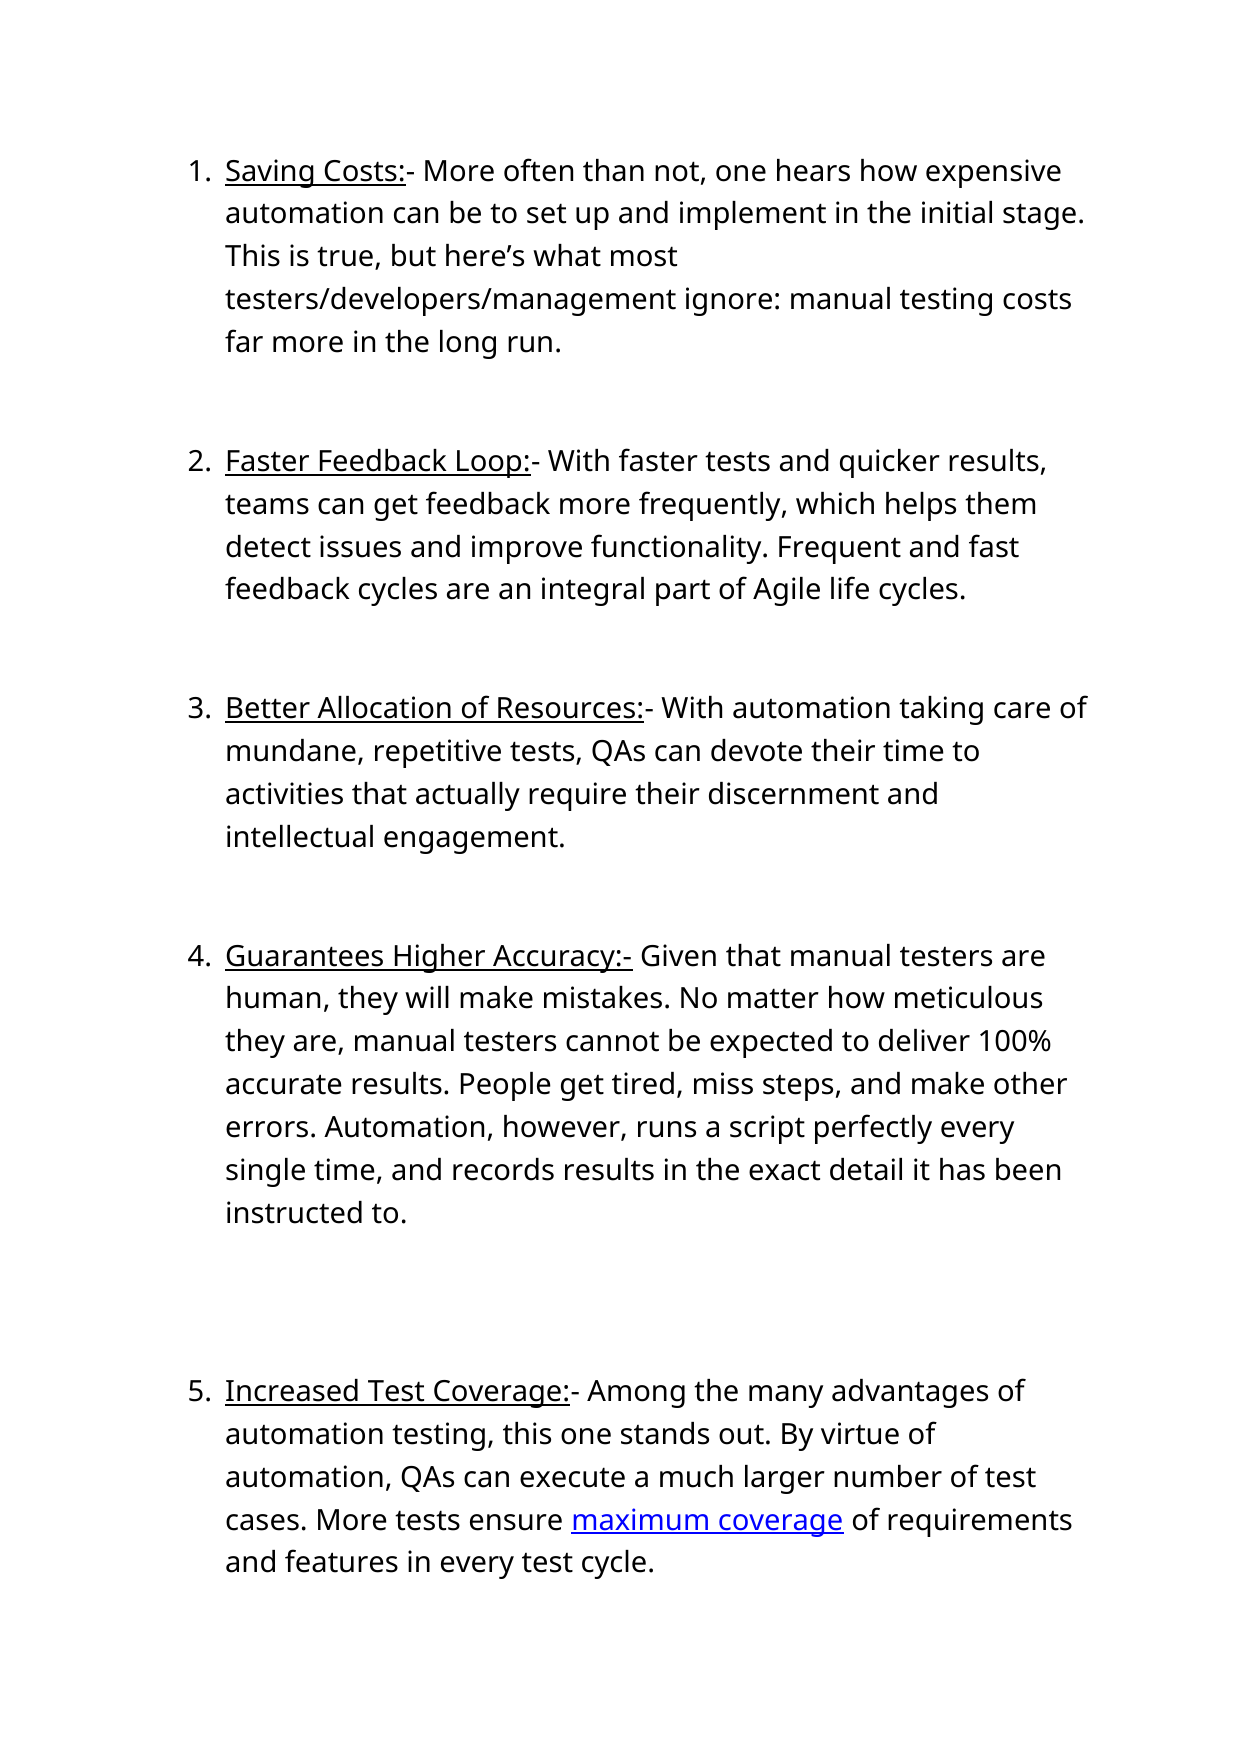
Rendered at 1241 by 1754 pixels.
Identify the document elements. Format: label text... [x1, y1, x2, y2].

list Faster Feedback Loop:- With faster tests and quicker results, teams can get feedback more frequently, which helps them detect issues and improve functionality. Frequent and fast feedback cycles are an integral part of Agile life cycles. [187, 440, 1090, 608]
list Saving Costs:- More often than not, one hears how expensive automation can be to set up and implement in the initial stage. This is true, but here’s what most testers/developers/management ignore: manual testing costs far more in the long run. [187, 150, 1090, 361]
list Increased Test Coverage:- Among the many advantages of automation testing, this one stands out. By virtue of automation, QAs can execute a much larger number of test cases. More tests ensure maximum coverage of requirements and features in every test cycle. [187, 1370, 1090, 1581]
list Guarantees Higher Accuracy:- Given that manual testers are human, they will make mistakes. No matter how meticulous they are, manual testers cannot be expected to deliver 100% accurate results. People get tired, miss steps, and make other errors. Automation, however, runs a script perfectly every single time, and records results in the exact detail it has been instructed to. [187, 935, 1090, 1232]
list Better Allocation of Resources:- With automation taking care of mundane, repetitive tests, QAs can devote their time to activities that actually require their discernment and intellectual engagement. [187, 688, 1090, 856]
